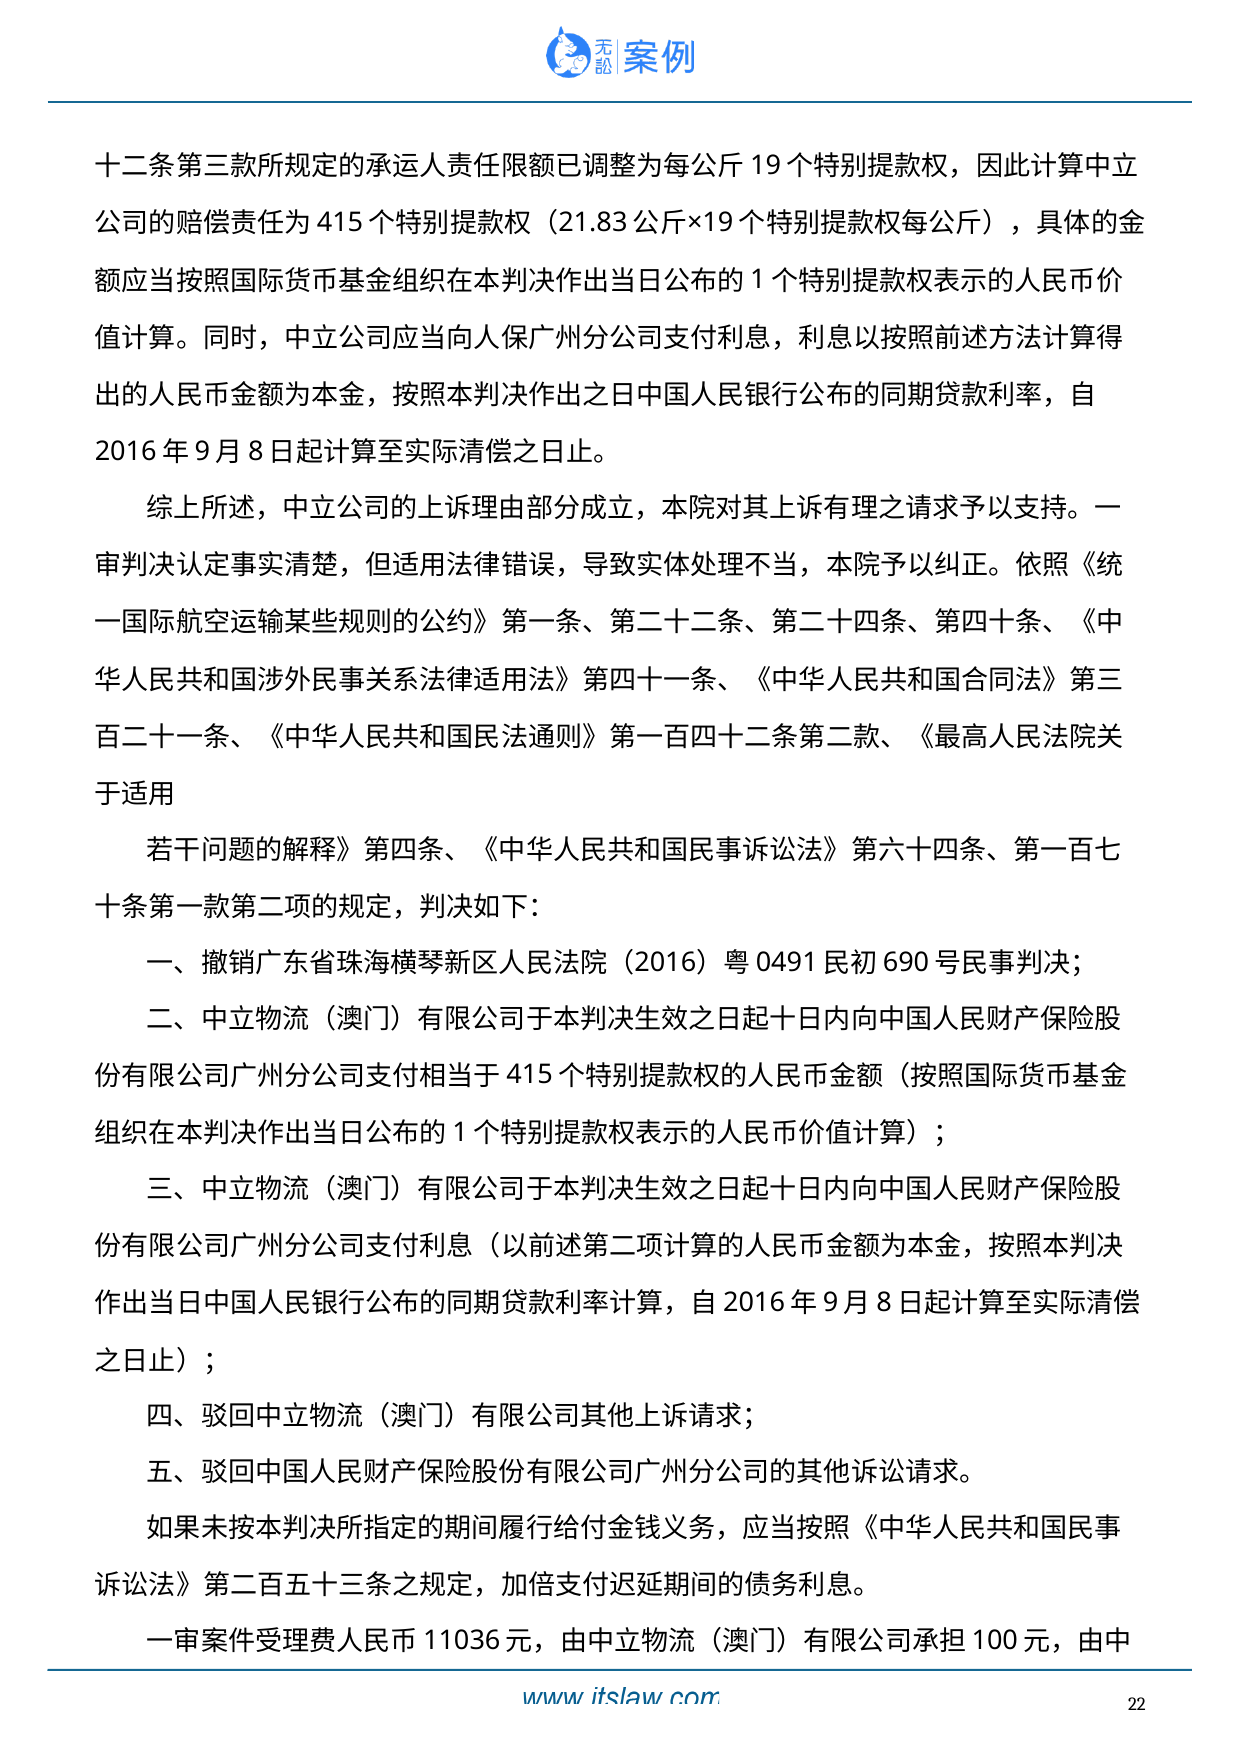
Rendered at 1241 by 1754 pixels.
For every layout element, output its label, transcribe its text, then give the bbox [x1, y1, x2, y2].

text 一、撤销广东省珠海横琴新区人民法院（2016）粤0491民初690号民事判决； [94, 938, 1146, 982]
picture [523, 1687, 720, 1704]
text 若干问题的解释》第四条、《中华人民共和国民事诉讼法》第六十四条、第一百七十条第一款第二项的规定，判决如下： [94, 825, 1146, 927]
text 如果未按本判决所指定的期间履行给付金钱义务，应当按照《中华人民共和国民事诉讼法》第二百五十三条之规定，加倍支付迟延期间的债务利息。 [94, 1503, 1146, 1605]
text 二、中立物流（澳门）有限公司于本判决生效之日起十日内向中国人民财产保险股份有限公司广州分公司支付相当于415个特别提款权的人民币金额（按照国际货币基金组织在本判决作出当日公布的1个特别提款权表示的人民币价值计算）； [94, 994, 1146, 1153]
text 五、驳回中国人民财产保险股份有限公司广州分公司的其他诉讼请求。 [94, 1448, 1146, 1492]
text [94, 85, 1146, 472]
picture [546, 26, 694, 78]
text 三、中立物流（澳门）有限公司于本判决生效之日起十日内向中国人民财产保险股份有限公司广州分公司支付利息（以前述第二项计算的人民币金额为本金，按照本判决作出当日中国人民银行公布的同期贷款利率计算，自2016年9月8日起计算至实际清偿之日止）； [94, 1164, 1146, 1380]
text 综上所述，中立公司的上诉理由部分成立，本院对其上诉有理之请求予以支持。一审判决认定事实清楚，但适用法律错误，导致实体处理不当，本院予以纠正。依照《统一国际航空运输某些规则的公约》第一条、第二十二条、第二十四条、第四十条、《中华人民共和国涉外民事关系法律适用法》第四十一条、《中华人民共和国合同法》第三百二十一条、《中华人民共和国民法通则》第一百四十二条第二款、《最高人民法院关于适用 [94, 484, 1146, 814]
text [94, 1617, 1146, 1661]
text 四、驳回中立物流（澳门）有限公司其他上诉请求； [94, 1392, 1146, 1436]
